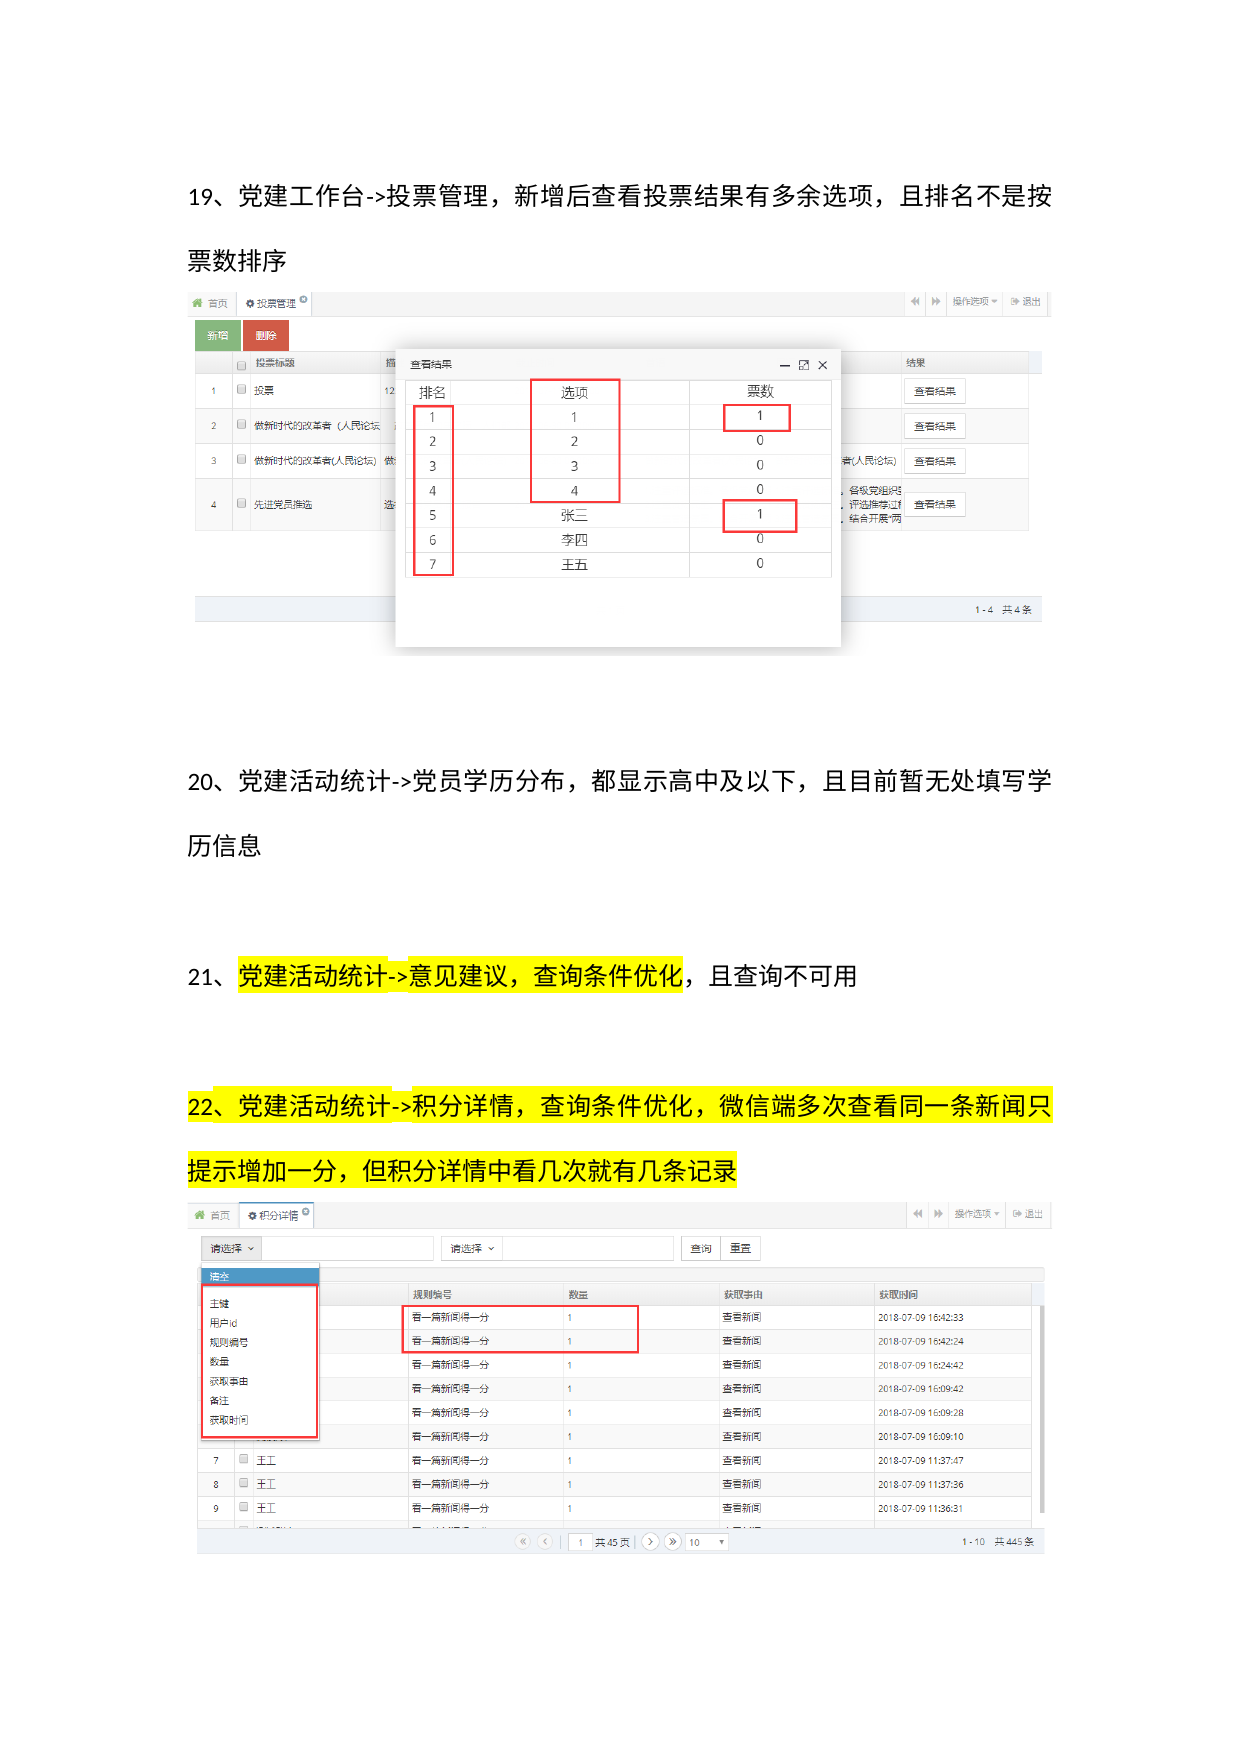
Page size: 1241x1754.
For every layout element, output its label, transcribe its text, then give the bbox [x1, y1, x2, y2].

list 党建工作台->投票管理，新增后查看投票结果有多余选项，且排名不是按票数排序 [187, 162, 1053, 292]
list 党建活动统计->积分详情，查询条件优化，微信端多次查看同一条新闻只提示增加一分，但积分详情中看几次就有几条记录 [187, 1072, 1053, 1202]
picture [187, 292, 1052, 656]
list 党建活动统计->意见建议，查询条件优化，且查询不可用 [187, 942, 1053, 1007]
list 党建活动统计->党员学历分布，都显示高中及以下，且目前暂无处填写学历信息 [187, 747, 1053, 877]
picture [187, 1202, 1053, 1562]
